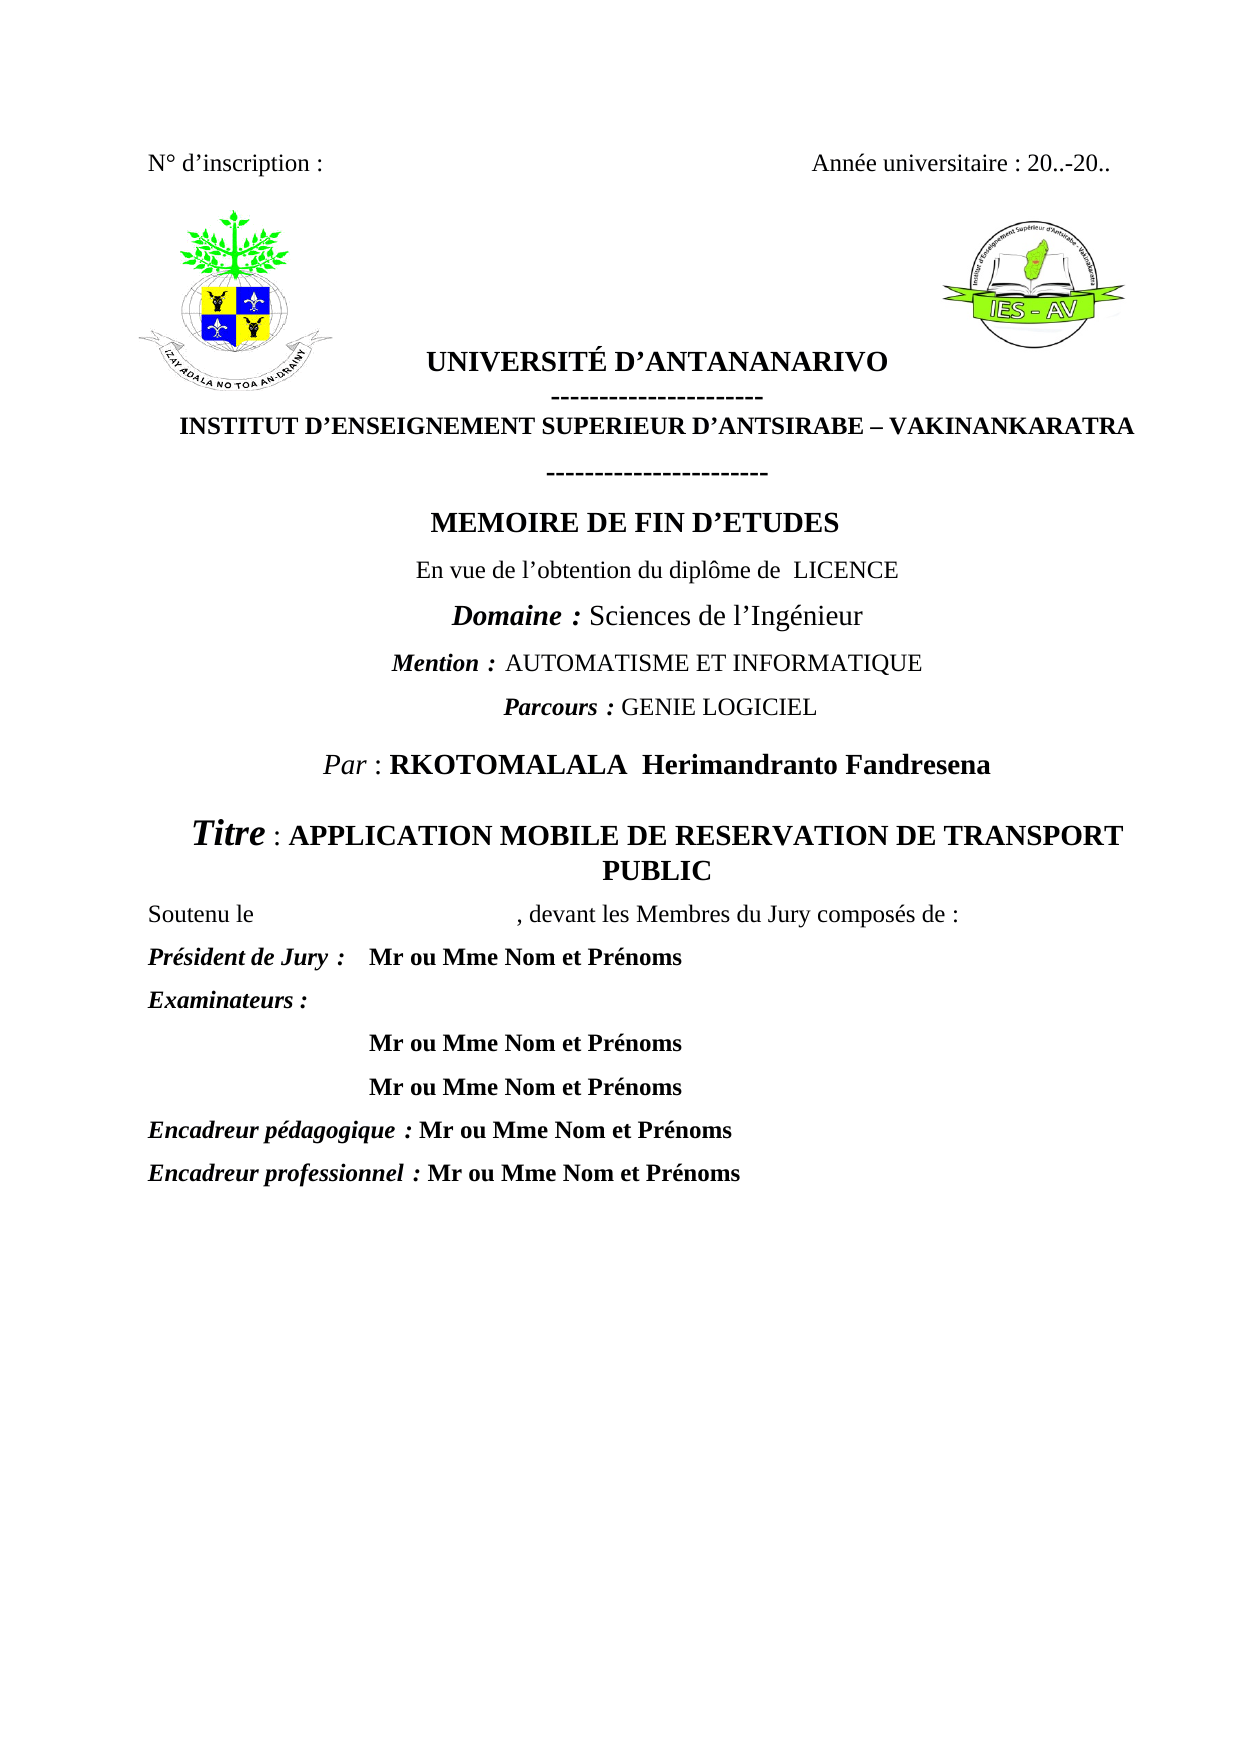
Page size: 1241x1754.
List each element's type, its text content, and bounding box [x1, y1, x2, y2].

text Encadreur professionnel : Mr ou Mme Nom et Prénoms [148, 1158, 1166, 1187]
text En vue de l’obtention du diplôme de LICENCE [148, 555, 1166, 584]
picture [138, 210, 333, 391]
text INSTITUT D’ENSEIGNEMENT SUPERIEUR D’ANTSIRABE – VAKINANKARATRA [74, 411, 1167, 440]
text MEMOIRE DE FIN D’ETUDES [148, 505, 1122, 538]
text Domaine : Sciences de l’Ingénieur [148, 598, 1166, 632]
text Examinateurs : [148, 985, 1166, 1014]
text Président de Jury : Mr ou Mme Nom et Prénoms [148, 942, 1166, 971]
text Mention : AUTOMATISME ET INFORMATIQUE [148, 648, 1167, 677]
text Mr ou Mme Nom et Prénoms [295, 1072, 1166, 1100]
text ----------------------- [148, 454, 1167, 488]
picture [939, 210, 1127, 366]
text Parcours : GENIE LOGICIEL [148, 692, 1167, 720]
text ---------------------- [148, 378, 1167, 411]
text Mr ou Mme Nom et Prénoms [295, 1028, 1166, 1057]
text Soutenu le , devant les Membres du Jury composés de : [148, 899, 1166, 928]
text UNIVERSITÉ D’ANTANANARIVO [333, 344, 1166, 378]
text Encadreur pédagogique : Mr ou Mme Nom et Prénoms [148, 1115, 1166, 1143]
text Titre : APPLICATION MOBILE DE RESERVATION DE TRANSPORT PUBLIC [148, 810, 1166, 887]
text Par : RKOTOMALALA Herimandranto Fandresena [148, 747, 1166, 781]
text N° d’inscription : Année universitaire : 20..-20.. [148, 148, 1167, 176]
